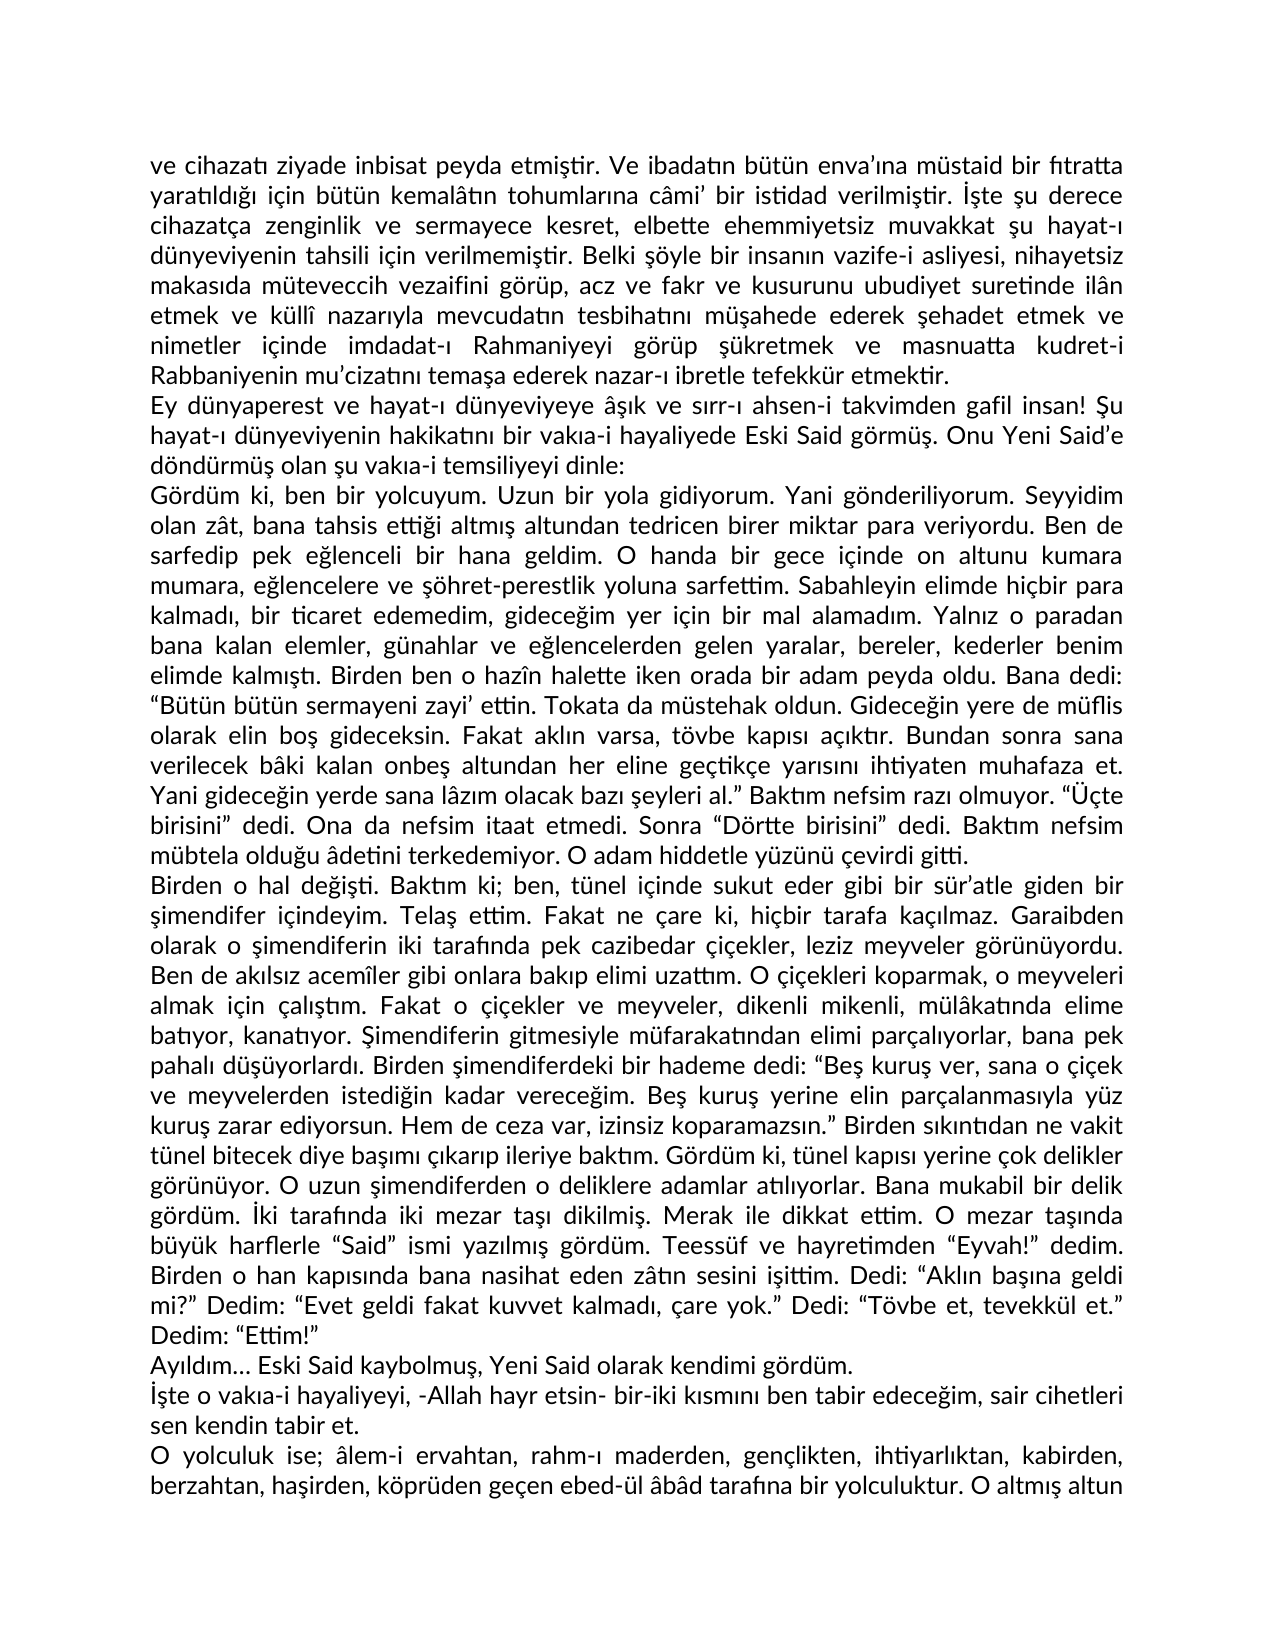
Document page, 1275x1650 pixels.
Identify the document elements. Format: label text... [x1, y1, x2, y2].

text Birden o hal değişti. Baktım ki; ben, tünel içinde sukut eder gibi bir sür’atle giden bir şimendifer içindeyim. Telaş ettim. Fakat ne çare ki, hiçbir tarafa kaçılmaz. Garaibden olarak o şimendiferin iki tarafında pek cazibedar çiçekler, leziz meyveler görünüyordu. Ben de akılsız acemîler gibi onlara bakıp elimi uzattım. O çiçekleri koparmak, o meyveleri almak için çalıştım. Fakat o çiçekler ve meyveler, dikenli mikenli, mülâkatında elime batıyor, kanatıyor. Şimendiferin gitmesiyle müfarakatından elimi parçalıyorlar, bana pek pahalı düşüyorlardı. Birden şimendiferdeki bir hademe dedi: “Beş kuruş ver, sana o çiçek ve meyvelerden istediğin kadar vereceğim. Beş kuruş yerine elin parçalanmasıyla yüz kuruş zarar ediyorsun. Hem de ceza var, izinsiz koparamazsın.” Birden sıkıntıdan ne vakit tünel bitecek diye başımı çıkarıp ileriye baktım. Gördüm ki, tünel kapısı yerine çok delikler görünüyor. O uzun şimendiferden o deliklere adamlar atılıyorlar. Bana mukabil bir delik gördüm. İki tarafında iki mezar taşı dikilmiş. Merak ile dikkat ettim. O mezar taşında büyük harflerle “Said” ismi yazılmış gördüm. Teessüf ve hayretimden “Eyvah!” dedim. Birden o han kapısında bana nasihat eden zâtın sesini işittim. Dedi: “Aklın başına geldi mi?” Dedim: “Evet geldi fakat kuvvet kalmadı, çare yok.” Dedi: “Tövbe et, tevekkül et.” Dedim: “Ettim!” [150, 870, 1125, 1350]
text Ey dünyaperest ve hayat-ı dünyeviyeye âşık ve sırr-ı ahsen-i takvimden gafil insan! Şu hayat-ı dünyeviyenin hakikatını bir vakıa-i hayaliyede Eski Said görmüş. Onu Yeni Said’e döndürmüş olan şu vakıa-i temsiliyeyi dinle: [150, 390, 1125, 480]
text İşte o vakıa-i hayaliyeyi, -Allah hayr etsin- bir-iki kısmını ben tabir edeceğim, sair cihetleri sen kendin tabir et. [150, 1380, 1125, 1440]
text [150, 1440, 1125, 1500]
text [150, 150, 1125, 390]
text Gördüm ki, ben bir yolcuyum. Uzun bir yola gidiyorum. Yani gönderiliyorum. Seyyidim olan zât, bana tahsis ettiği altmış altundan tedricen birer miktar para veriyordu. Ben de sarfedip pek eğlenceli bir hana geldim. O handa bir gece içinde on altunu kumara mumara, eğlencelere ve şöhret-perestlik yoluna sarfettim. Sabahleyin elimde hiçbir para kalmadı, bir ticaret edemedim, gideceğim yer için bir mal alamadım. Yalnız o paradan bana kalan elemler, günahlar ve eğlencelerden gelen yaralar, bereler, kederler benim elimde kalmıştı. Birden ben o hazîn halette iken orada bir adam peyda oldu. Bana dedi: “Bütün bütün sermayeni zayi’ ettin. Tokata da müstehak oldun. Gideceğin yere de müflis olarak elin boş gideceksin. Fakat aklın varsa, tövbe kapısı açıktır. Bundan sonra sana verilecek bâki kalan onbeş altundan her eline geçtikçe yarısını ihtiyaten muhafaza et. Yani gideceğin yerde sana lâzım olacak bazı şeyleri al.” Baktım nefsim razı olmuyor. “Üçte birisini” dedi. Ona da nefsim itaat etmedi. Sonra “Dörtte birisini” dedi. Baktım nefsim mübtela olduğu âdetini terkedemiyor. O adam hiddetle yüzünü çevirdi gitti. [150, 480, 1125, 870]
text Ayıldım… Eski Said kaybolmuş, Yeni Said olarak kendimi gördüm. [150, 1350, 1125, 1380]
